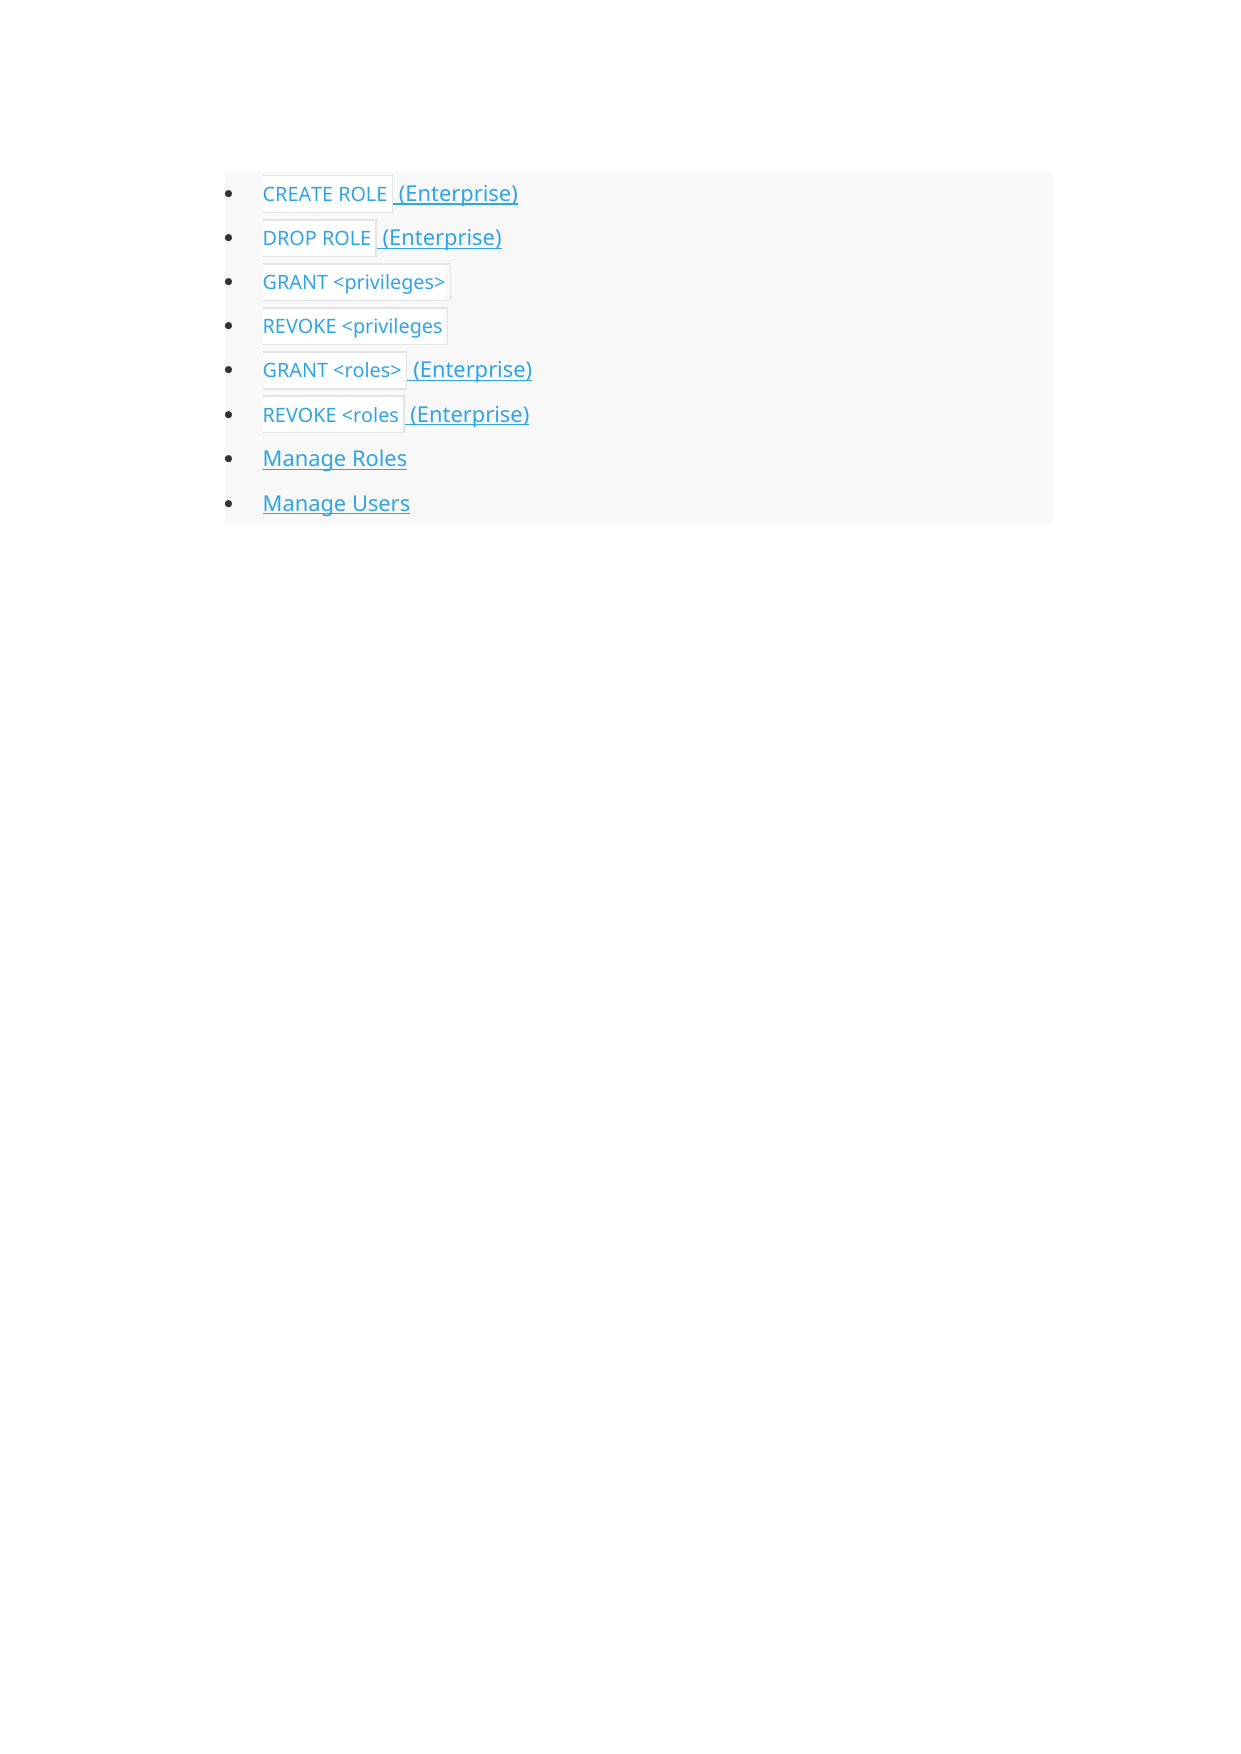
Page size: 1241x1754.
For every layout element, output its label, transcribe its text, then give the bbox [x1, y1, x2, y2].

list REVOKE <roles (Enterprise) [225, 392, 1053, 436]
list REVOKE <privileges [225, 304, 1053, 348]
list Manage Users [225, 480, 1053, 524]
list GRANT <roles> (Enterprise) [225, 348, 1053, 392]
list GRANT <privileges> [225, 260, 1053, 304]
list DROP ROLE (Enterprise) [225, 216, 1053, 260]
list CREATE ROLE (Enterprise) [225, 172, 1053, 216]
list Manage Roles [225, 436, 1053, 480]
